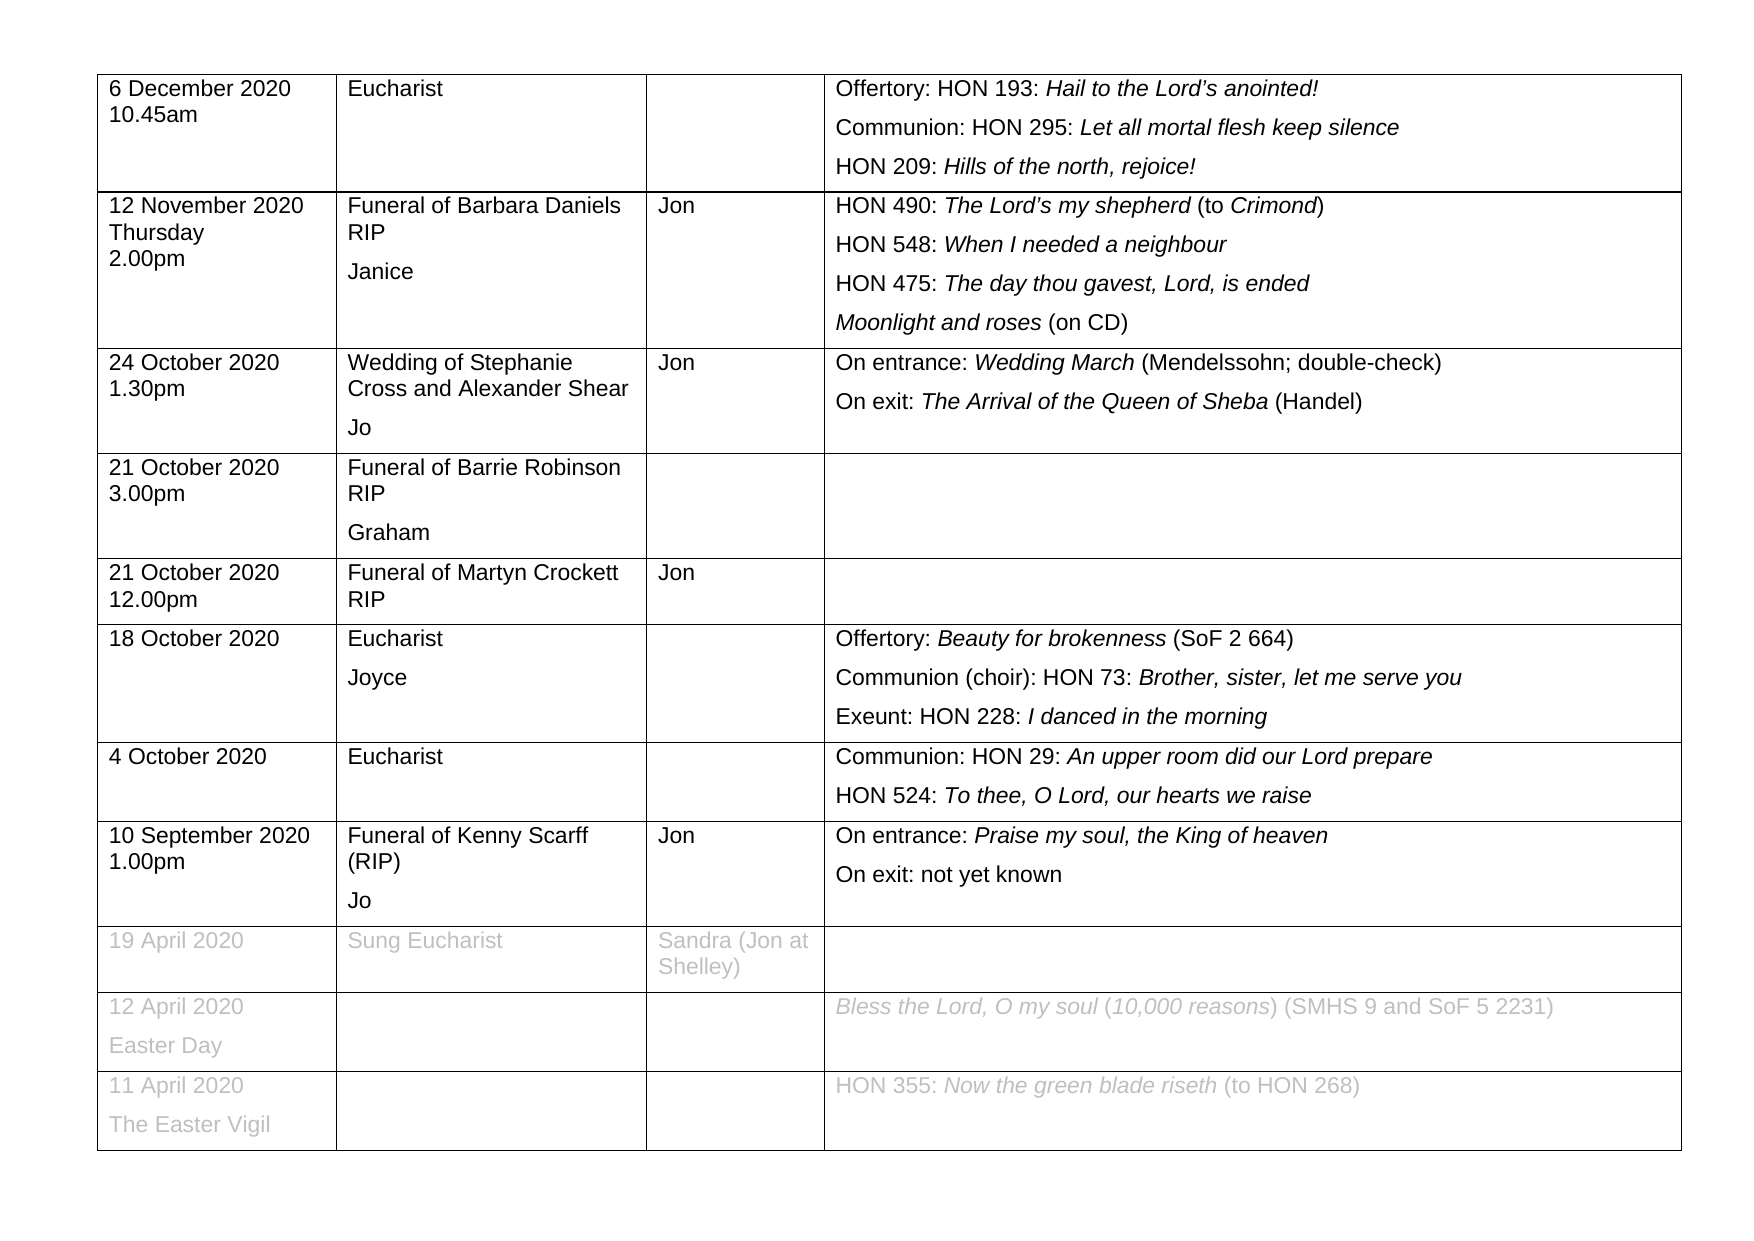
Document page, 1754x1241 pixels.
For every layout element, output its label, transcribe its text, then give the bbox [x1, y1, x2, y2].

table_cell [647, 993, 824, 1071]
table_cell 11 April 2020 The Easter Vigil [98, 1072, 336, 1149]
table_cell [337, 1072, 646, 1149]
table_cell Funeral of Barrie Robinson RIP Graham [337, 454, 646, 558]
table_cell Funeral of Barbara Daniels RIP Janice [337, 193, 646, 348]
table_cell [647, 625, 824, 742]
table_cell Eucharist [337, 75, 646, 191]
table_cell Eucharist Joyce [337, 625, 646, 742]
table_cell Sung Eucharist [337, 927, 646, 992]
table_cell 12 April 2020 Easter Day [98, 993, 336, 1071]
table_cell Offertory: HON 193: Hail to the Lord’s anointed! Communion: HON 295: Let all mortal flesh keep silence HON 209: Hills of the north, rejoice! [825, 75, 1681, 191]
table_cell [647, 743, 824, 821]
table_cell 10 September 2020 1.00pm [98, 822, 336, 926]
table_cell 21 October 2020 3.00pm [98, 454, 336, 558]
table_cell Wedding of Stephanie Cross and Alexander Shear Jo [337, 349, 646, 453]
table_cell Funeral of Kenny Scarff (RIP) Jo [337, 822, 646, 926]
table_cell [647, 1072, 824, 1149]
table_cell HON 355: Now the green blade riseth (to HON 268) [825, 1072, 1681, 1149]
table_cell On entrance: Praise my soul, the King of heaven On exit: not yet known [825, 822, 1681, 926]
table_cell Offertory: Beauty for brokenness (SoF 2 664) Communion (choir): HON 73: Brother, sister, let me serve you Exeunt: HON 228: I danced in the morning [825, 625, 1681, 742]
table_cell 24 October 2020 1.30pm [98, 349, 336, 453]
table_cell [825, 927, 1681, 992]
table_cell Jon [647, 193, 824, 348]
table_cell Eucharist [337, 743, 646, 821]
table_cell 6 December 2020 10.45am [98, 75, 336, 191]
table_cell 19 April 2020 [98, 927, 336, 992]
table_cell Sandra (Jon at Shelley) [647, 927, 824, 992]
table_cell 18 October 2020 [98, 625, 336, 742]
table_cell 21 October 2020 12.00pm [98, 559, 336, 624]
table_cell 4 October 2020 [98, 743, 336, 821]
table_cell Jon [647, 822, 824, 926]
table_cell Jon [647, 349, 824, 453]
table_cell [825, 454, 1681, 558]
table_cell [337, 993, 646, 1071]
table_cell [647, 454, 824, 558]
table_cell 12 November 2020 Thursday 2.00pm [98, 193, 336, 348]
table_cell [825, 559, 1681, 624]
table_cell Communion: HON 29: An upper room did our Lord prepare HON 524: To thee, O Lord, our hearts we raise [825, 743, 1681, 821]
table_cell [647, 75, 824, 191]
table_cell HON 490: The Lord’s my shepherd (to Crimond) HON 548: When I needed a neighbour HON 475: The day thou gavest, Lord, is ended Moonlight and roses (on CD) [825, 193, 1681, 348]
table_cell Jon [647, 559, 824, 624]
table_cell On entrance: Wedding March (Mendelssohn; double-check) On exit: The Arrival of the Queen of Sheba (Handel) [825, 349, 1681, 453]
table_cell Funeral of Martyn Crockett RIP [337, 559, 646, 624]
table_cell Bless the Lord, O my soul (10,000 reasons) (SMHS 9 and SoF 5 2231) [825, 993, 1681, 1071]
